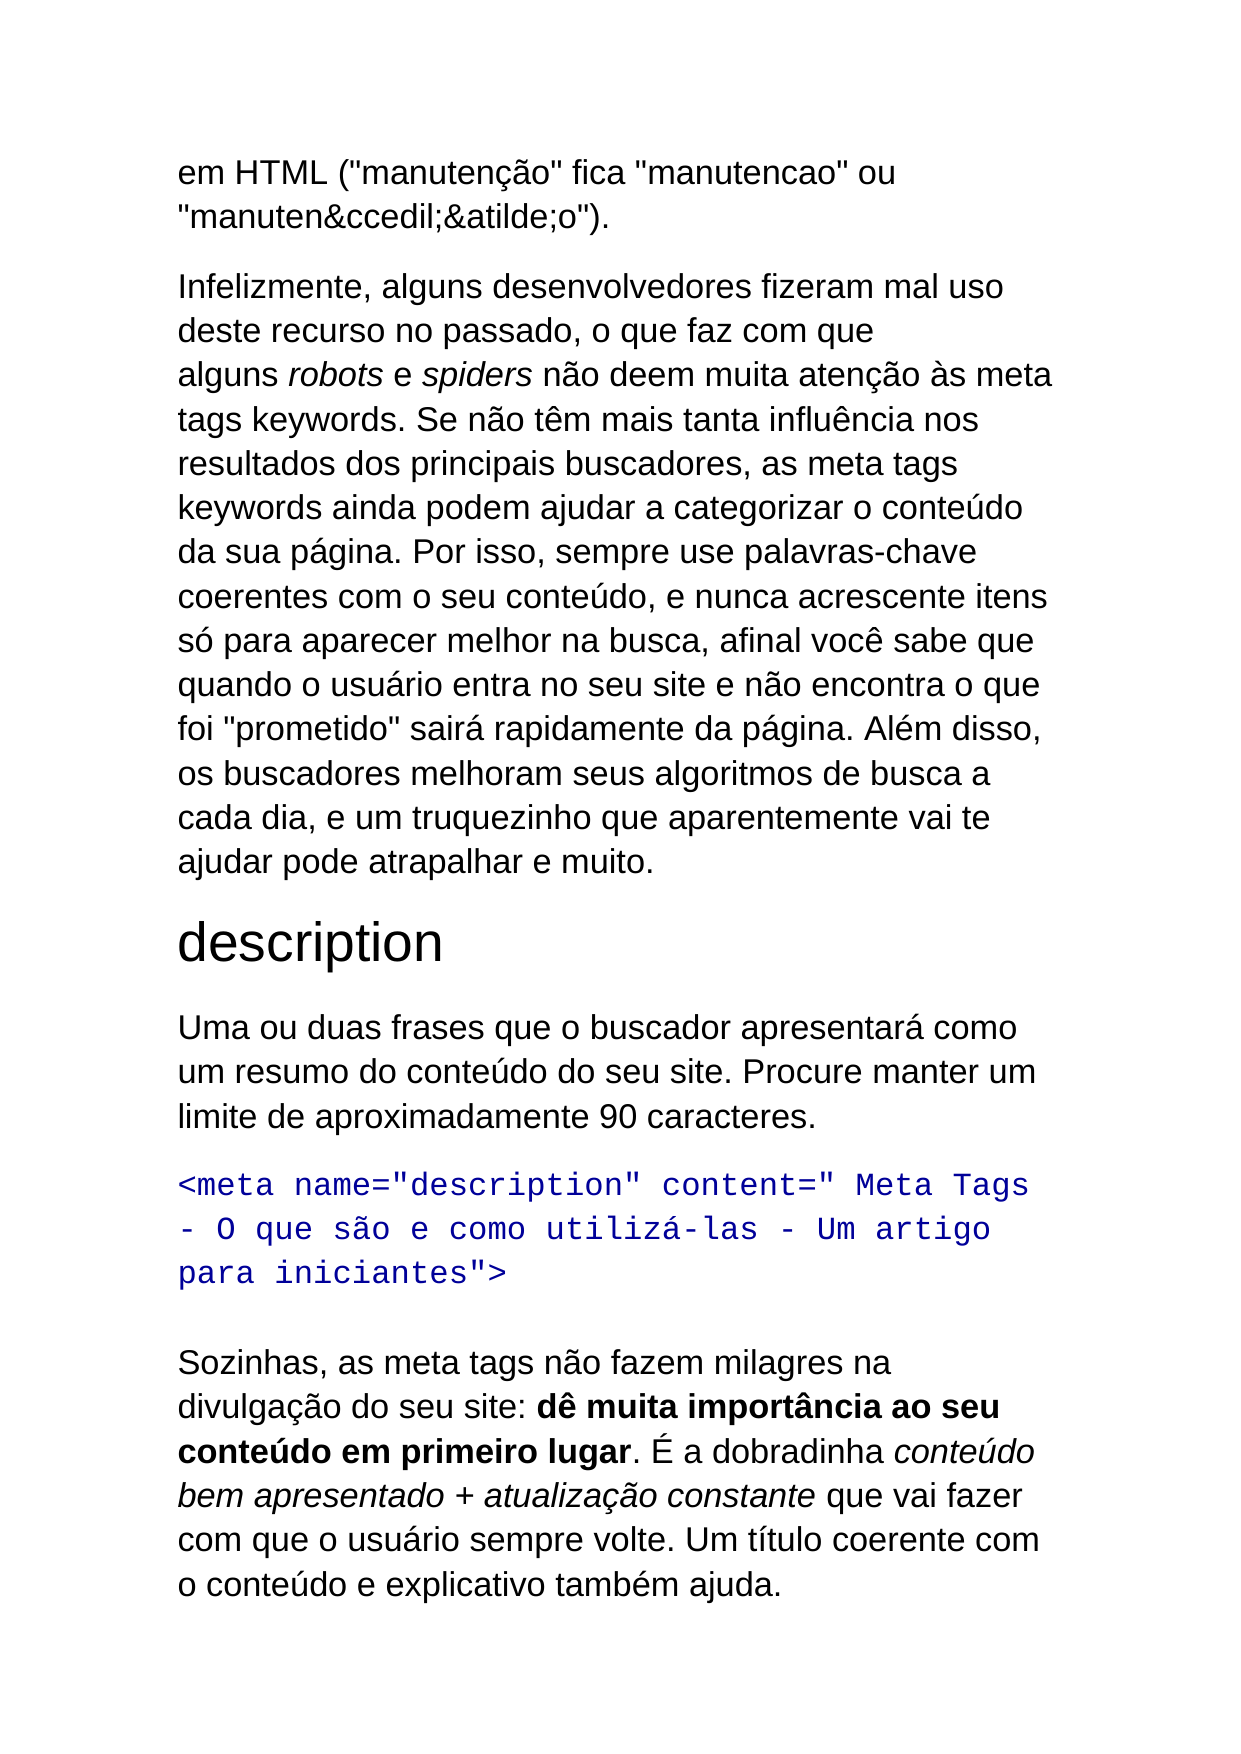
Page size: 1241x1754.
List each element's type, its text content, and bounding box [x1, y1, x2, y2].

text <meta name="description" content=" Meta Tags - O que são e como utilizá-las - Um artigo para iniciantes"> [177, 1161, 1063, 1293]
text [177, 148, 1063, 236]
text Sozinhas, as meta tags não fazem milagres na divulgação do seu site: dê muita importância ao seu conteúdo em primeiro lugar. É a dobradinha conteúdo bem apresentado + atualização constante que vai fazer com que o usuário sempre volte. Um título coerente com o conteúdo e explicativo também ajuda. [177, 1338, 1063, 1603]
text Infelizmente, alguns desenvolvedores fizeram mal uso deste recurso no passado, o que faz com que alguns robots e spiders não deem muita atenção às meta tags keywords. Se não têm mais tanta influência nos resultados dos principais buscadores, as meta tags keywords ainda podem ajudar a categorizar o conteúdo da sua página. Por isso, sempre use palavras-chave coerentes com o seu conteúdo, e nunca acrescente itens só para aparecer melhor na busca, afinal você sabe que quando o usuário entra no seu site e não encontra o que foi "prometido" sairá rapidamente da página. Além disso, os buscadores melhoram seus algoritmos de busca a cada dia, e um truquezinho que aparentemente vai te ajudar pode atrapalhar e muito. [177, 261, 1063, 881]
text description [177, 910, 1063, 973]
text Uma ou duas frases que o buscador apresentará como um resumo do conteúdo do seu site. Procure manter um limite de aproximadamente 90 caracteres. [177, 1003, 1063, 1136]
